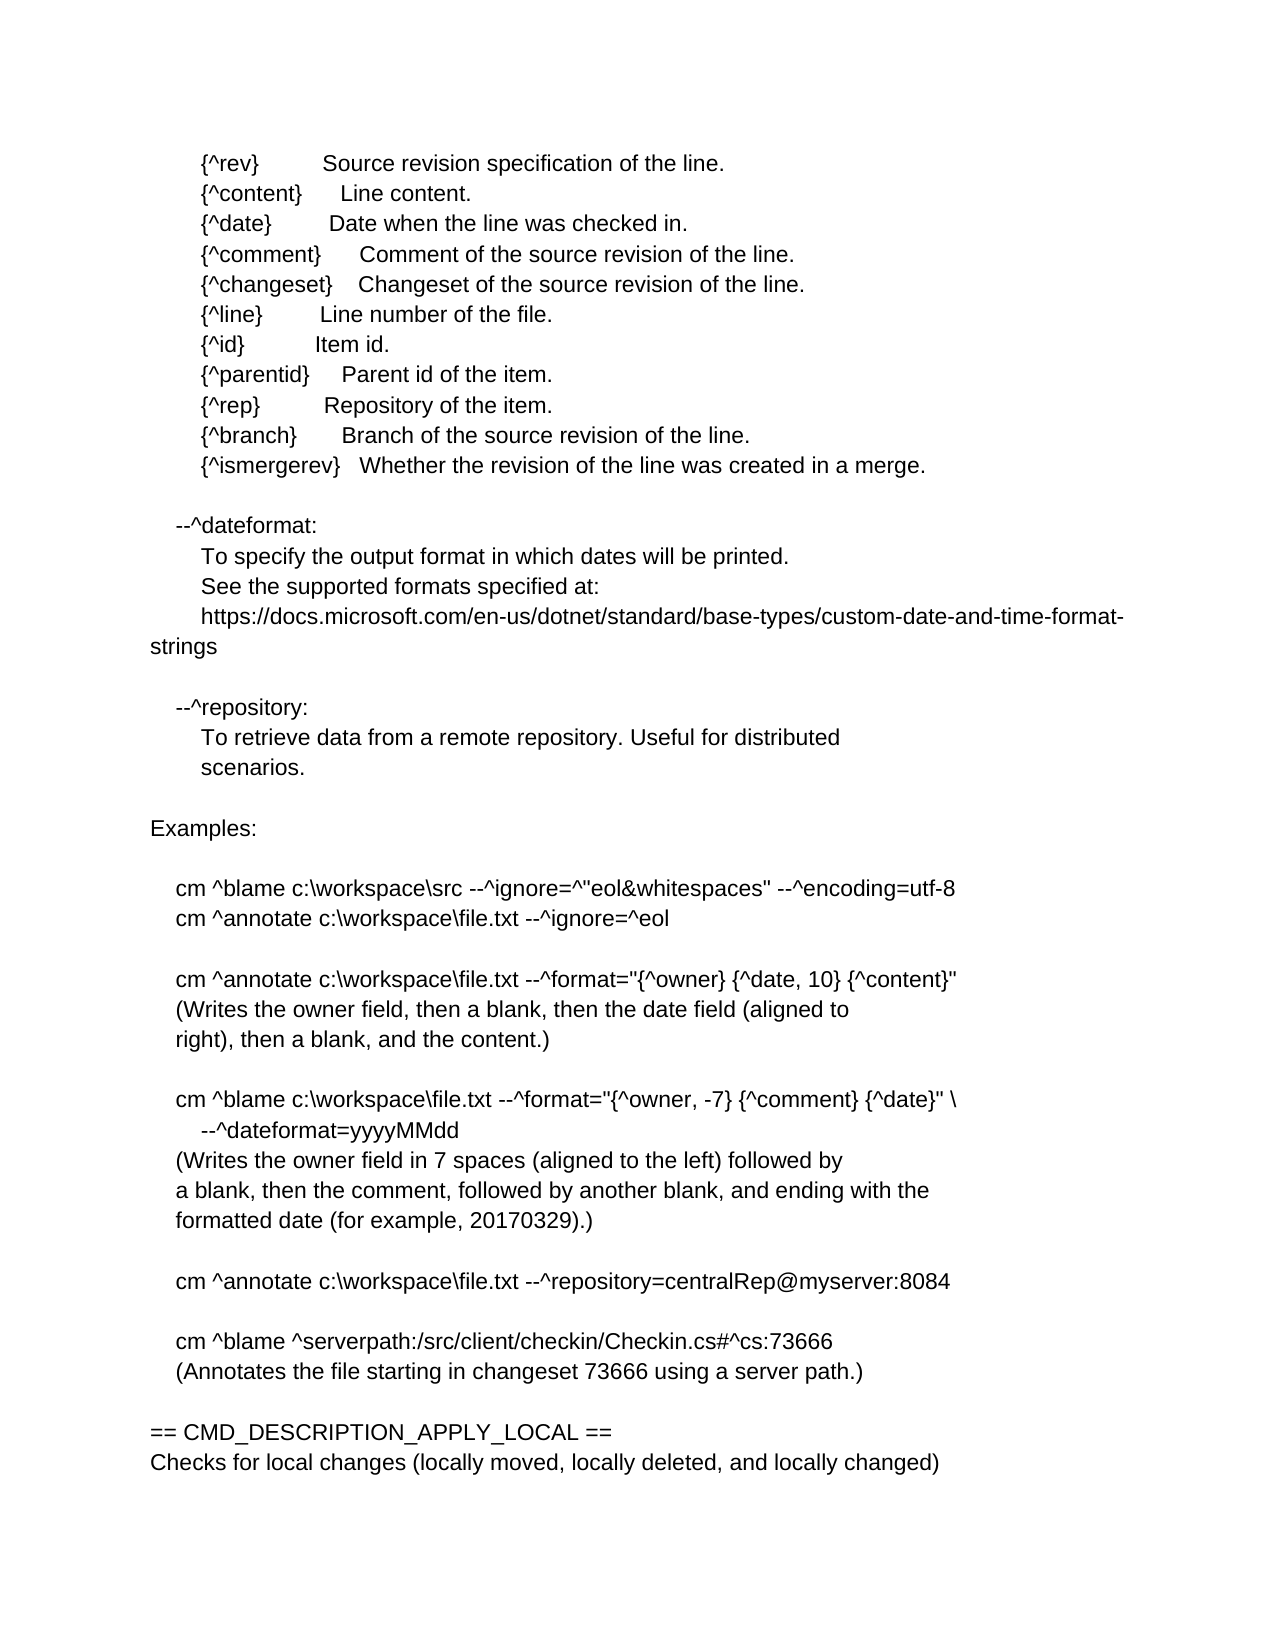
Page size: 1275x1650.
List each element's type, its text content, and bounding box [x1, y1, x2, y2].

text right), then a blank, and the content.) [150, 1026, 1125, 1052]
text {^date} Date when the line was checked in. [150, 210, 1125, 237]
text cm ^blame c:\workspace\src --^ignore=^"eol&whitespaces" --^encoding=utf-8 [150, 875, 1125, 901]
text (Writes the owner field, then a blank, then the date field (aligned to [150, 996, 1125, 1022]
text {^line} Line number of the file. [150, 301, 1125, 327]
text See the supported formats specified at: [150, 573, 1125, 599]
text cm ^annotate c:\workspace\file.txt --^ignore=^eol [150, 905, 1125, 932]
text --^dateformat: [150, 512, 1125, 539]
text To specify the output format in which dates will be printed. [150, 543, 1125, 569]
text {^id} Item id. [150, 331, 1125, 358]
text cm ^annotate c:\workspace\file.txt --^repository=centralRep@myserver:8084 [150, 1268, 1125, 1294]
text cm ^annotate c:\workspace\file.txt --^format="{^owner} {^date, 10} {^content}" [150, 966, 1125, 992]
text == CMD_DESCRIPTION_APPLY_LOCAL == [150, 1419, 1125, 1445]
text {^content} Line content. [150, 180, 1125, 207]
text a blank, then the comment, followed by another blank, and ending with the [150, 1177, 1125, 1203]
text formatted date (for example, 20170329).) [150, 1207, 1125, 1234]
text --^dateformat=yyyyMMdd [150, 1117, 1125, 1143]
text {^rep} Repository of the item. [150, 392, 1125, 418]
text (Writes the owner field in 7 spaces (aligned to the left) followed by [150, 1147, 1125, 1173]
text Examples: [150, 814, 1125, 841]
text cm ^blame c:\workspace\file.txt --^format="{^owner, -7} {^comment} {^date}" \ [150, 1086, 1125, 1113]
text https://docs.microsoft.com/en-us/dotnet/standard/base-types/custom-date-and-time-format-strings [150, 603, 1125, 660]
text {^rev} Source revision specification of the line. [150, 150, 1125, 176]
text {^branch} Branch of the source revision of the line. [150, 422, 1125, 448]
text To retrieve data from a remote repository. Useful for distributed [150, 724, 1125, 750]
text scenarios. [150, 754, 1125, 781]
text cm ^blame ^serverpath:/src/client/checkin/Checkin.cs#^cs:73666 [150, 1328, 1125, 1354]
text --^repository: [150, 694, 1125, 720]
text {^changeset} Changeset of the source revision of the line. [150, 271, 1125, 297]
text Checks for local changes (locally moved, locally deleted, and locally changed) [150, 1449, 1125, 1475]
text {^comment} Comment of the source revision of the line. [150, 241, 1125, 267]
text {^parentid} Parent id of the item. [150, 361, 1125, 388]
text (Annotates the file starting in changeset 73666 using a server path.) [150, 1358, 1125, 1385]
text {^ismergerev} Whether the revision of the line was created in a merge. [150, 452, 1125, 478]
